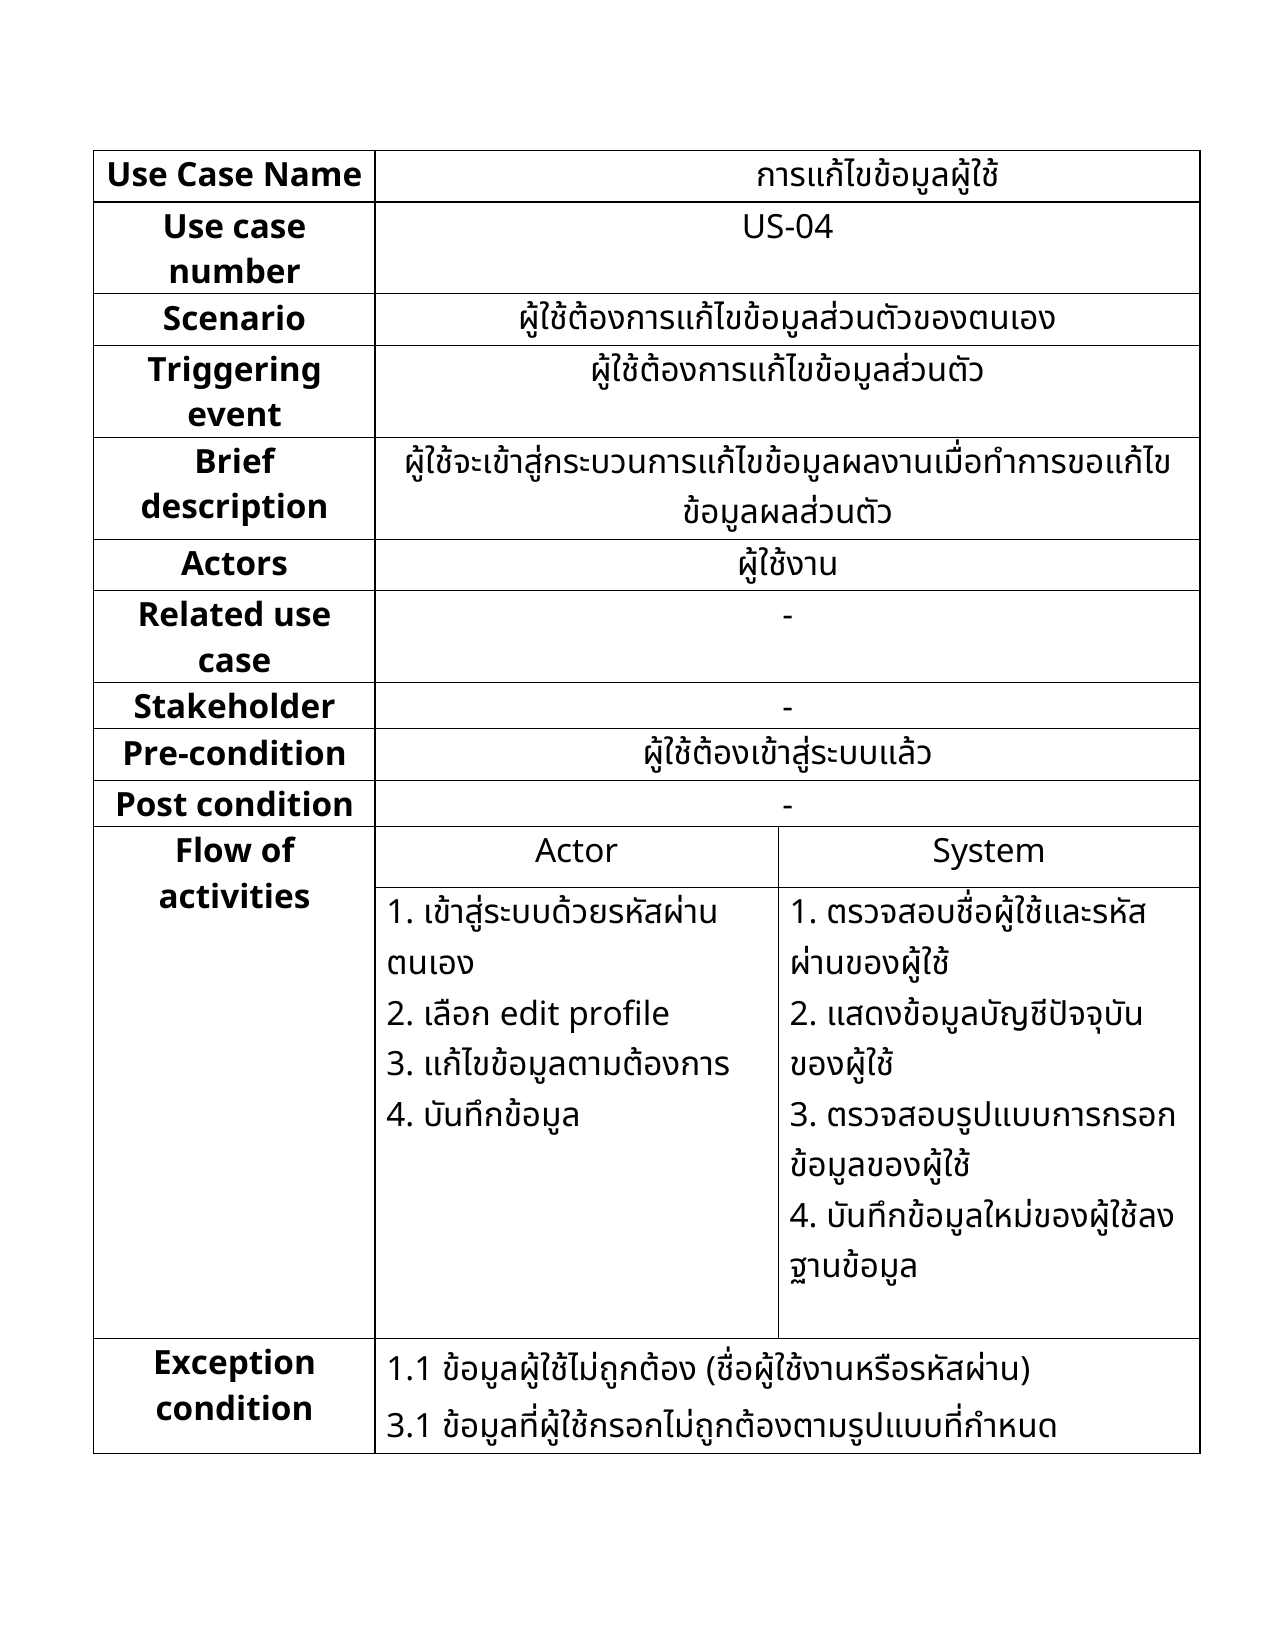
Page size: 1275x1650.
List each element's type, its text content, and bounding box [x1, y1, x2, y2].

table_cell 1. เข้าสู่ระบบด้วยรหัสผ่านตนเอง 2. เลือก edit profile 3. แก้ไขข้อมูลตามต้องการ 4. บันทึกข้อมูล [376, 888, 778, 1338]
table_cell 1.1 ข้อมูลผู้ใช้ไม่ถูกต้อง (ชื่อผู้ใช้งานหรือรหัสผ่าน) 3.1 ข้อมูลที่ผู้ใช้กรอกไม่ถูกต้องตามรูปแบบที่กำหนด [376, 1339, 1199, 1453]
table_cell - [376, 781, 1199, 826]
table_cell - [376, 591, 1199, 682]
table_cell Actor [376, 827, 778, 887]
table_cell Actors [94, 540, 374, 590]
table_cell Stakeholder [94, 683, 374, 728]
table_cell Exception condition [94, 1339, 374, 1453]
table_cell System [779, 827, 1199, 887]
table_cell Related use case [94, 591, 374, 682]
table_cell ผู้ใช้ต้องเข้าสู่ระบบแล้ว [376, 729, 1199, 780]
table_cell - [376, 683, 1199, 728]
table_header การแก้ไขข้อมูลผู้ใช้ [376, 151, 1199, 201]
table_cell Use case number [94, 203, 374, 293]
table_cell ผู้ใช้งาน [376, 540, 1199, 590]
table_cell ผู้ใช้ต้องการแก้ไขข้อมูลส่วนตัว [376, 346, 1199, 437]
table_cell ผู้ใช้จะเข้าสู่กระบวนการแก้ไขข้อมูลผลงานเมื่อทำการขอแก้ไขข้อมูลผลส่วนตัว [376, 438, 1199, 538]
table_cell Post condition [94, 781, 374, 826]
table_cell Flow of activities [94, 827, 374, 1338]
table_cell Triggering event [94, 346, 374, 437]
table_cell Pre-condition [94, 729, 374, 780]
table_cell ผู้ใช้ต้องการแก้ไขข้อมูลส่วนตัวของตนเอง [376, 294, 1199, 345]
table_cell 1. ตรวจสอบชื่อผู้ใช้และรหัสผ่านของผู้ใช้ 2. แสดงข้อมูลบัญชีปัจจุบันของผู้ใช้ 3. ตรวจสอบรูปแบบการกรอกข้อมูลของผู้ใช้ 4. บันทึกข้อมูลใหม่ของผู้ใช้ลงฐานข้อมูล [779, 888, 1199, 1338]
table_cell US-04 [376, 203, 1199, 293]
table_cell Brief description [94, 438, 374, 538]
table_cell Scenario [94, 294, 374, 345]
table_header Use Case Name [94, 151, 374, 201]
